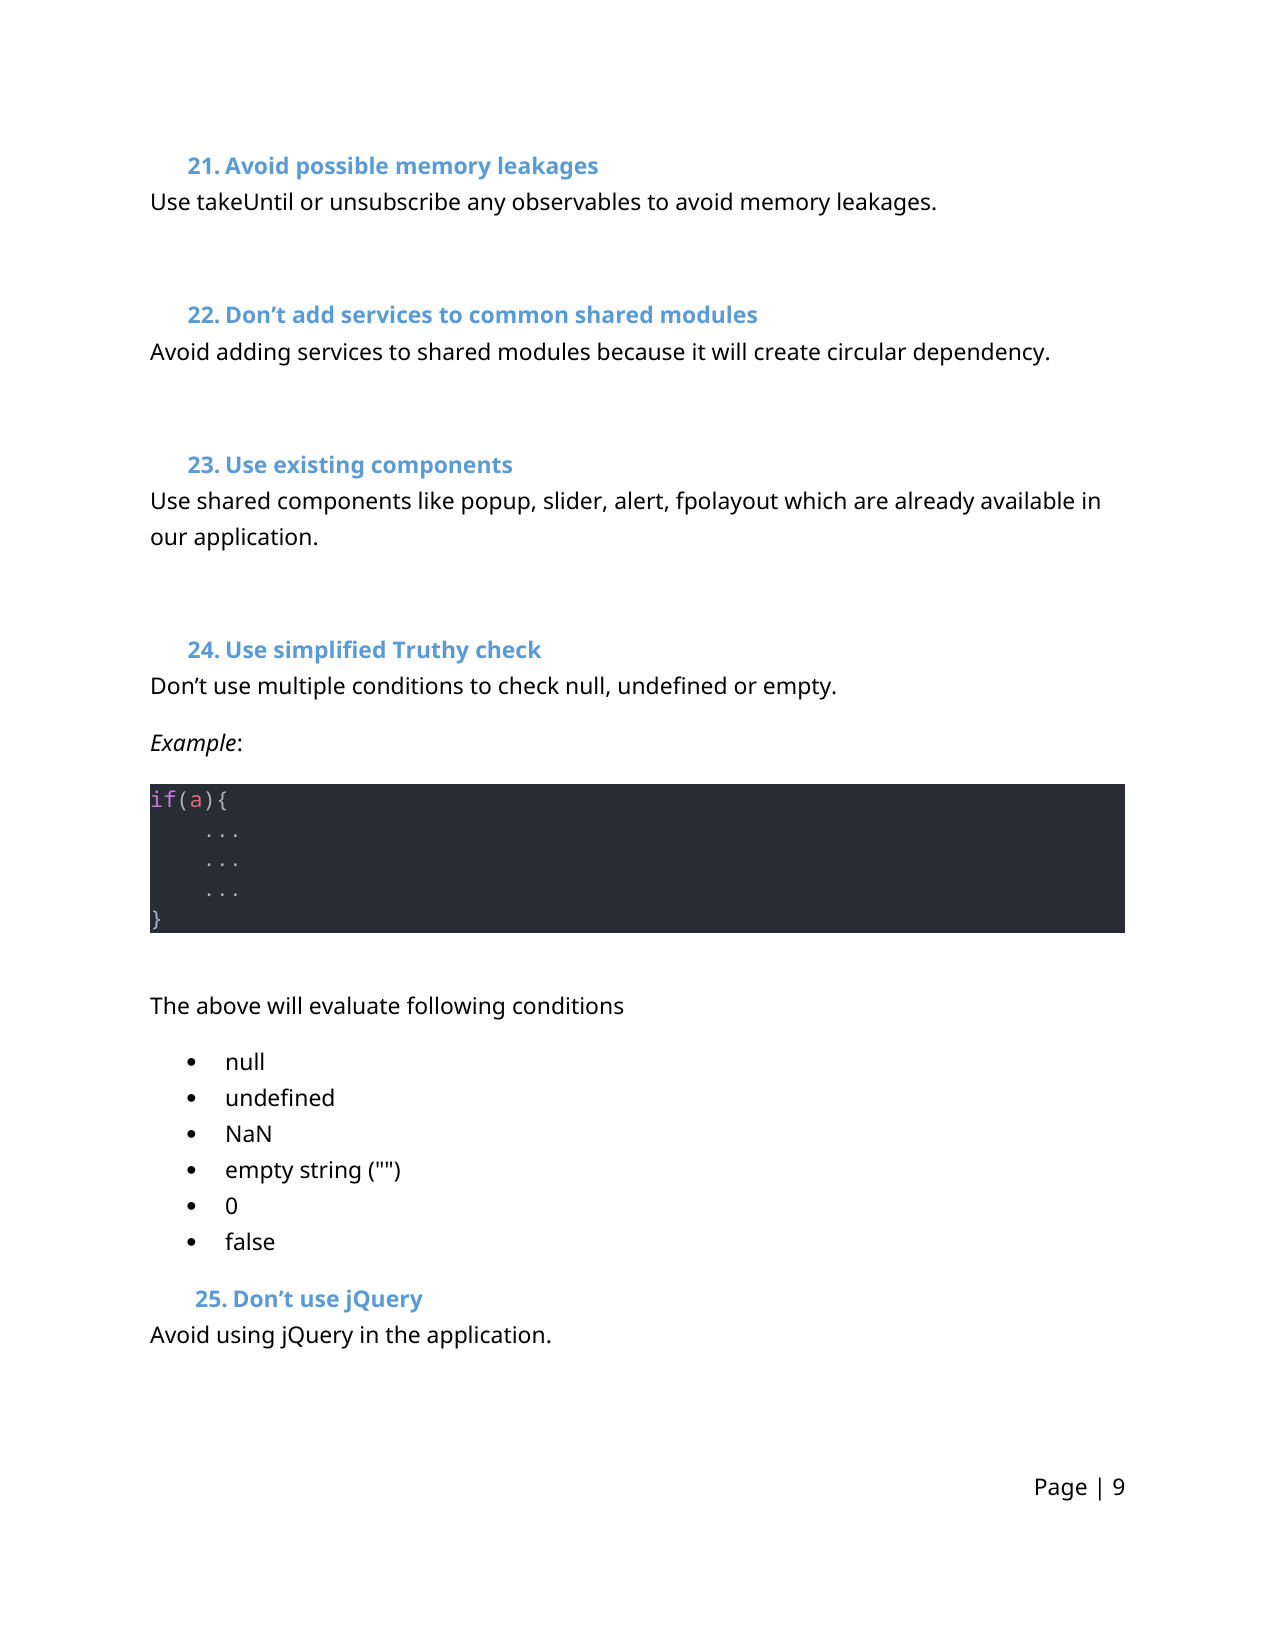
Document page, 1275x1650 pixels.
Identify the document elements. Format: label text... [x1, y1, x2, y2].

text Example: [150, 727, 1125, 758]
text } [150, 903, 1125, 933]
list false [187, 1226, 1125, 1257]
subtitle Don’t use jQuery [195, 1283, 1125, 1314]
text Avoid using jQuery in the application. [150, 1319, 1125, 1350]
text ... [150, 873, 1125, 903]
text Use takeUntil or unsubscribe any observables to avoid memory leakages. [150, 186, 1125, 217]
list undefined [187, 1082, 1125, 1113]
text Don’t use multiple conditions to check null, undefined or empty. [150, 670, 1125, 702]
subtitle Don’t add services to common shared modules [187, 299, 1125, 331]
text Use shared components like popup, slider, alert, fpolayout which are already available in our application. [150, 485, 1125, 552]
subtitle Use existing components [187, 449, 1125, 480]
text Avoid adding services to shared modules because it will create circular dependency. [150, 335, 1125, 367]
list NaN [187, 1118, 1125, 1149]
subtitle Use simplified Truthy check [187, 634, 1125, 666]
text if(a){ [150, 784, 1125, 814]
text ... [150, 843, 1125, 873]
text ... [150, 814, 1125, 843]
list 0 [187, 1190, 1125, 1221]
text The above will evaluate following conditions [150, 989, 1125, 1021]
list empty string ("") [187, 1154, 1125, 1185]
subtitle Avoid possible memory leakages [187, 150, 1125, 181]
list null [187, 1046, 1125, 1078]
